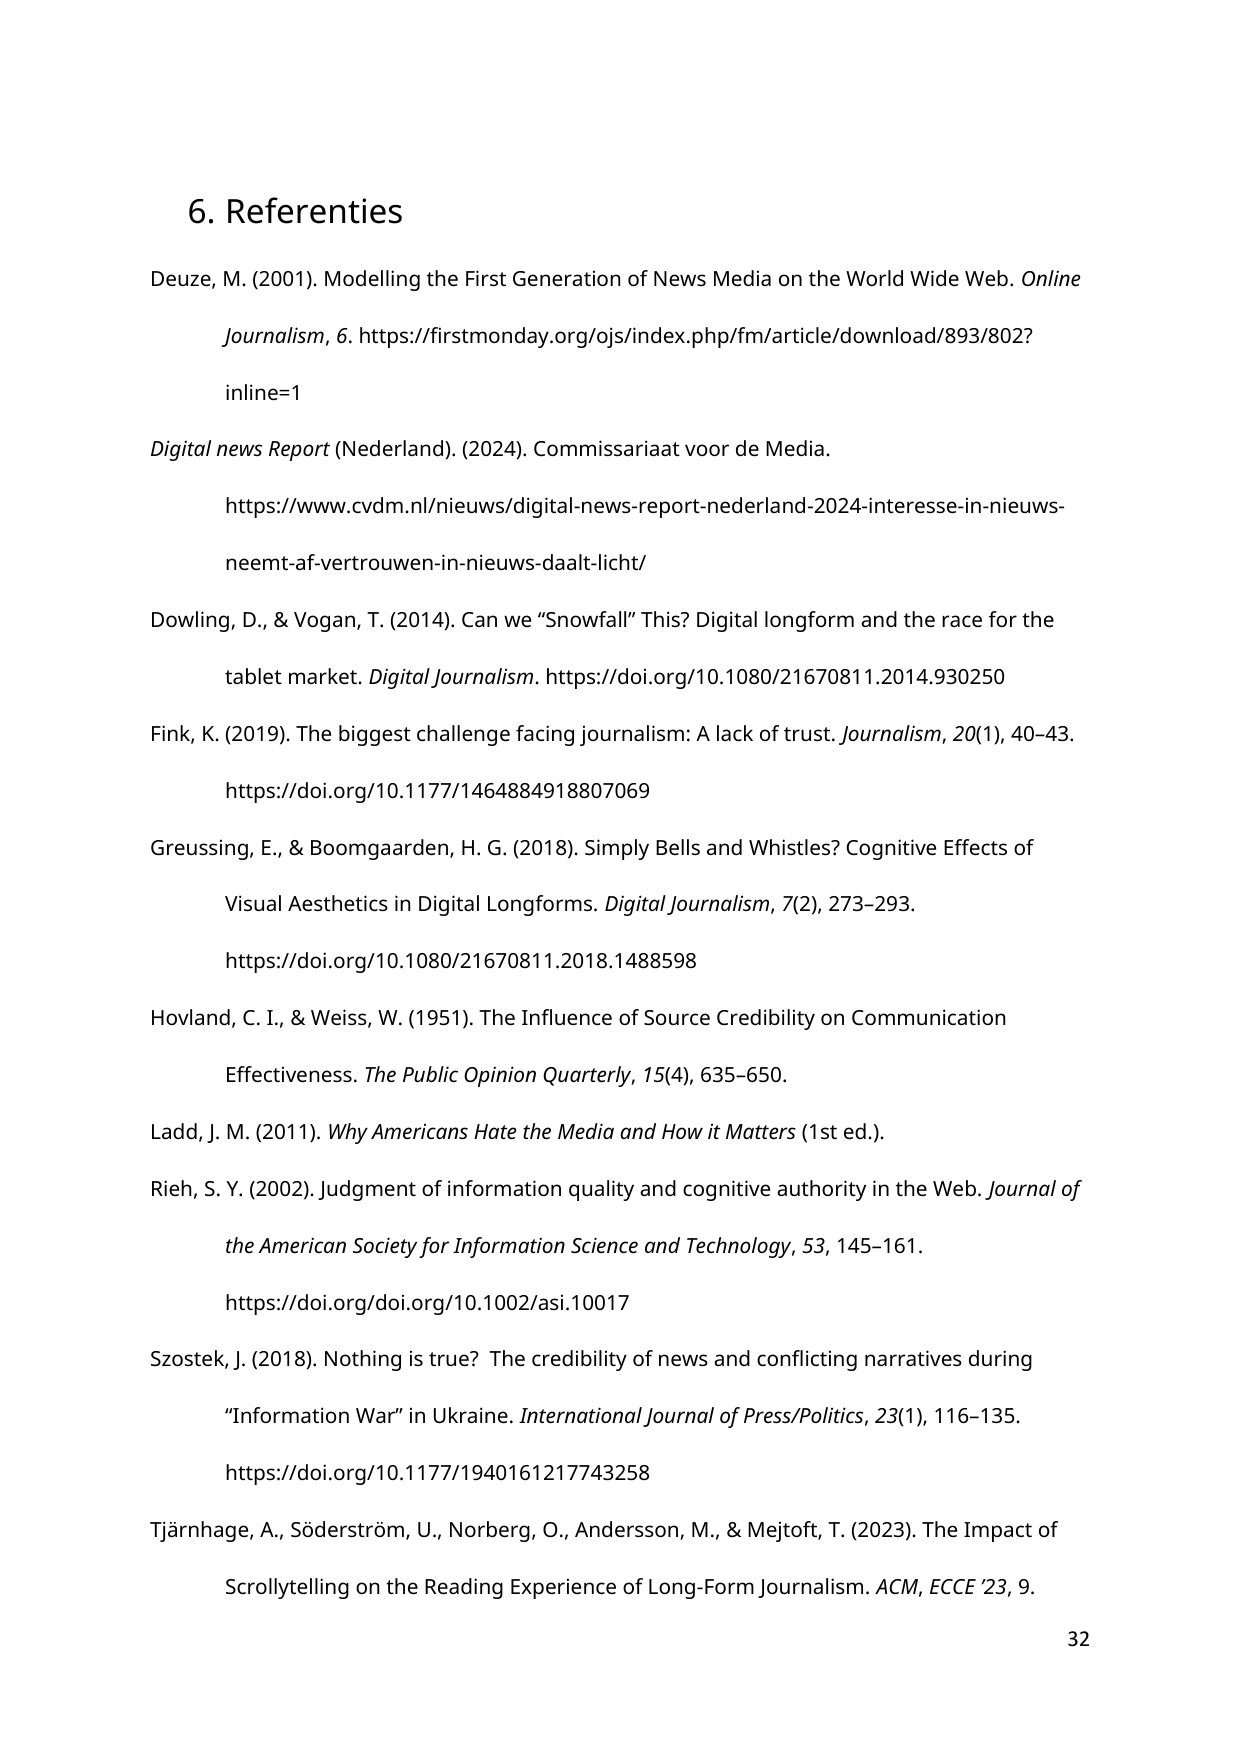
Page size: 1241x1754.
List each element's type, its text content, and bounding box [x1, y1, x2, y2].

text Hovland, C. I., & Weiss, W. (1951). The Influence of Source Credibility on Communication Effectiveness. The Public Opinion Quarterly, 15(4), 635–650. [150, 1003, 1090, 1089]
text Deuze, M. (2001). Modelling the First Generation of News Media on the World Wide Web. Online Journalism, 6. https://firstmonday.org/ojs/index.php/fm/article/download/893/802?inline=1 [150, 264, 1090, 406]
text Digital news Report (Nederland). (2024). Commissariaat voor de Media. https://www.cvdm.nl/nieuws/digital-news-report-nederland-2024-interesse-in-nieuws-neemt-af-vertrouwen-in-nieuws-daalt-licht/ [150, 434, 1090, 577]
text Szostek, J. (2018). Nothing is true? The credibility of news and conflicting narratives during “Information War” in Ukraine. International Journal of Press/Politics, 23(1), 116–135. https://doi.org/10.1177/1940161217743258 [150, 1344, 1090, 1487]
text Fink, K. (2019). The biggest challenge facing journalism: A lack of trust. Journalism, 20(1), 40–43. https://doi.org/10.1177/1464884918807069 [150, 719, 1090, 804]
text Dowling, D., & Vogan, T. (2014). Can we “Snowfall” This? Digital longform and the race for the tablet market. Digital Journalism. https://doi.org/10.1080/21670811.2014.930250 [150, 605, 1090, 691]
text Ladd, J. M. (2011). Why Americans Hate the Media and How it Matters (1st ed.). [150, 1117, 1090, 1146]
text Rieh, S. Y. (2002). Judgment of information quality and cognitive authority in the Web. Journal of the American Society for Information Science and Technology, 53, 145–161. https://doi.org/doi.org/10.1002/asi.10017 [150, 1174, 1090, 1316]
subtitle Referenties [187, 187, 1090, 233]
text Tjärnhage, A., Söderström, U., Norberg, O., Andersson, M., & Mejtoft, T. (2023). The Impact of Scrollytelling on the Reading Experience of Long-Form Journalism. ACM, ECCE ’23, 9. [150, 1515, 1090, 1601]
text Greussing, E., & Boomgaarden, H. G. (2018). Simply Bells and Whistles? Cognitive Effects of Visual Aesthetics in Digital Longforms. Digital Journalism, 7(2), 273–293. https://doi.org/10.1080/21670811.2018.1488598 [150, 833, 1090, 975]
